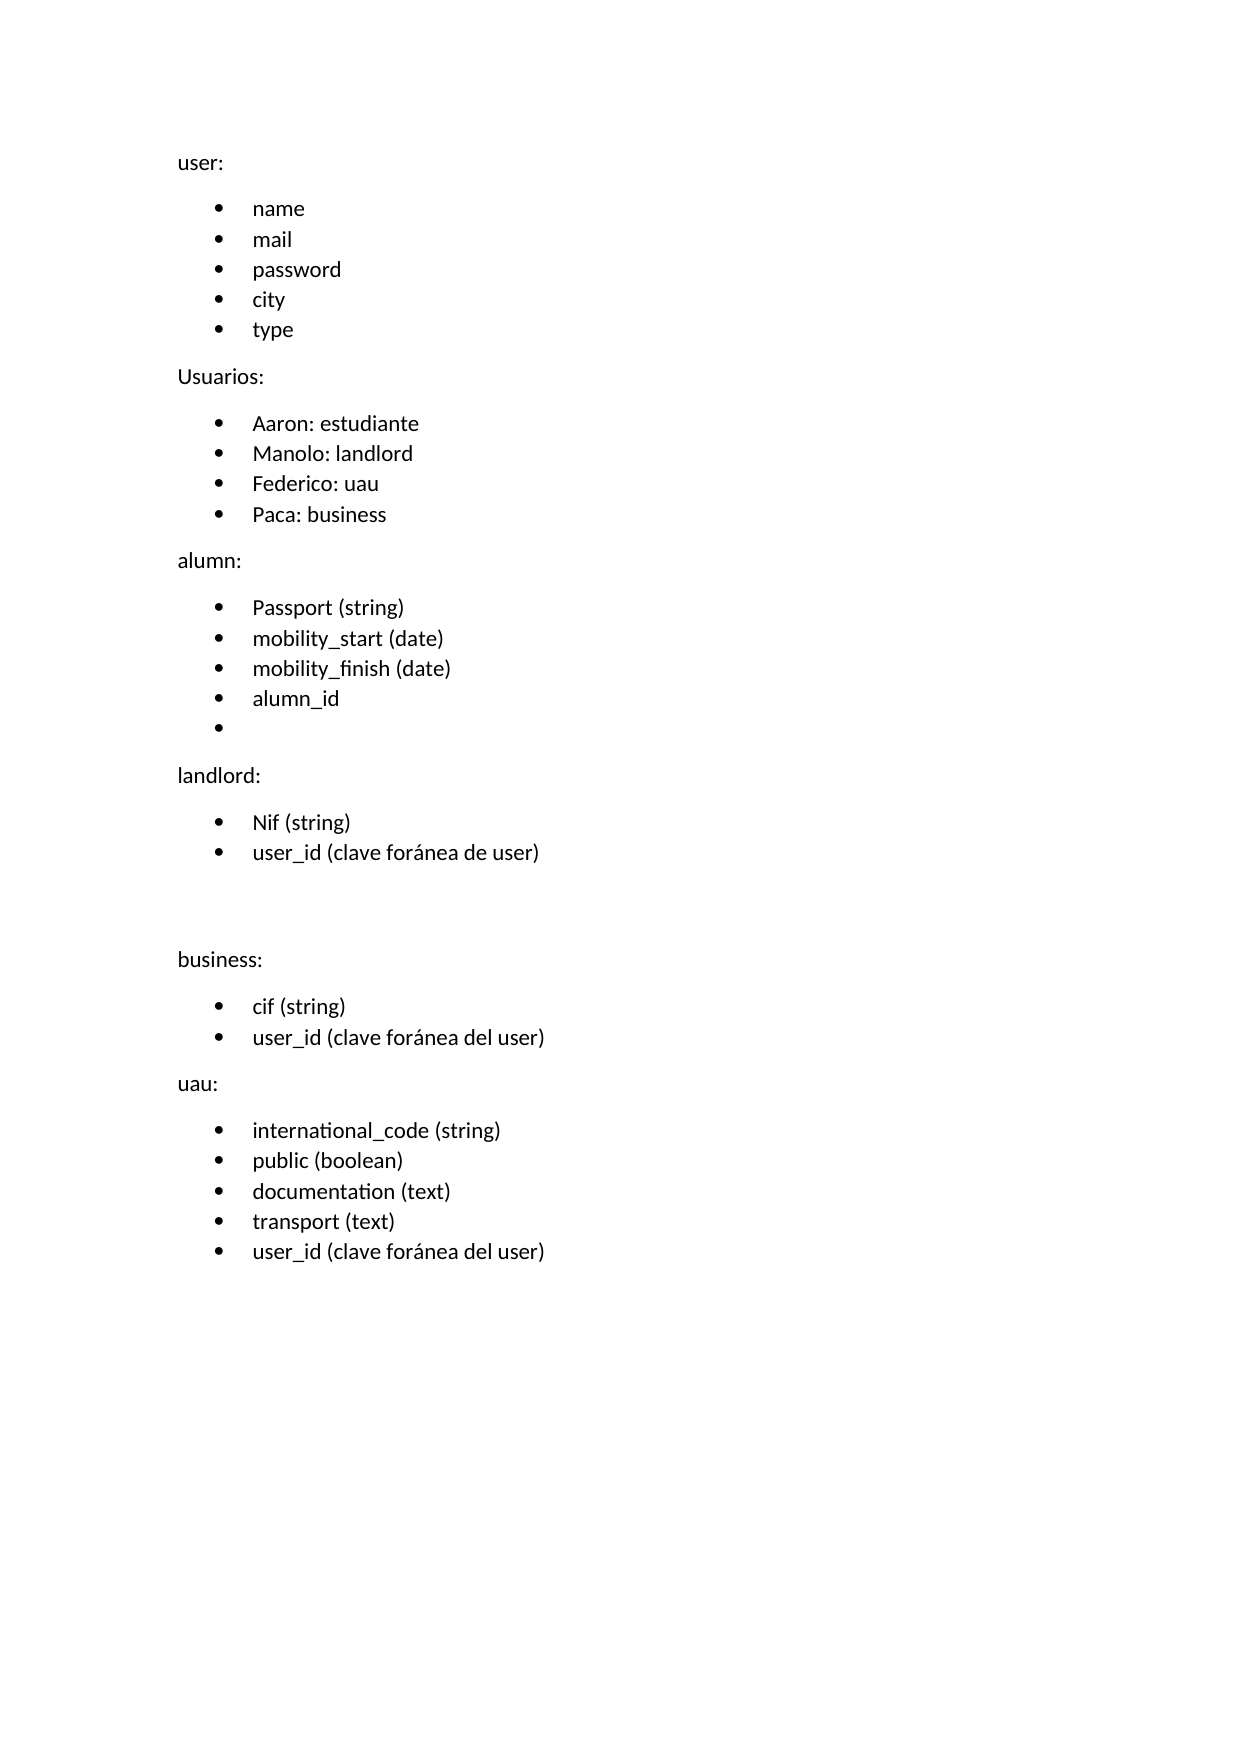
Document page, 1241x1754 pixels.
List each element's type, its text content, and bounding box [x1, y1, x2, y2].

list cif (string) [215, 992, 1063, 1020]
list user_id (clave foránea del user) [215, 1023, 1063, 1051]
list documentation (text) [215, 1177, 1063, 1205]
list international_code (string) [215, 1116, 1063, 1144]
list city [215, 285, 1063, 313]
list transport (text) [215, 1207, 1063, 1235]
list Aaron: estudiante [215, 409, 1063, 437]
text alumn: [177, 547, 1063, 574]
list mobility_start (date) [215, 624, 1063, 652]
list name [215, 194, 1063, 222]
text uau: [177, 1069, 1063, 1097]
list user_id (clave foránea de user) [215, 838, 1063, 927]
list Paca: business [215, 500, 1063, 528]
list mail [215, 225, 1063, 253]
list Passport (string) [215, 593, 1063, 621]
list public (boolean) [215, 1147, 1063, 1174]
list user_id (clave foránea del user) [215, 1237, 1063, 1265]
text Usuarios: [177, 362, 1063, 390]
text landlord: [177, 761, 1063, 789]
list alumn_id [215, 684, 1063, 712]
list password [215, 255, 1063, 283]
list Manolo: landlord [215, 439, 1063, 467]
text business: [177, 946, 1063, 973]
list type [215, 315, 1063, 343]
text user: [177, 148, 1063, 176]
list Nif (string) [215, 808, 1063, 836]
list Federico: uau [215, 469, 1063, 497]
list mobility_finish (date) [215, 654, 1063, 682]
